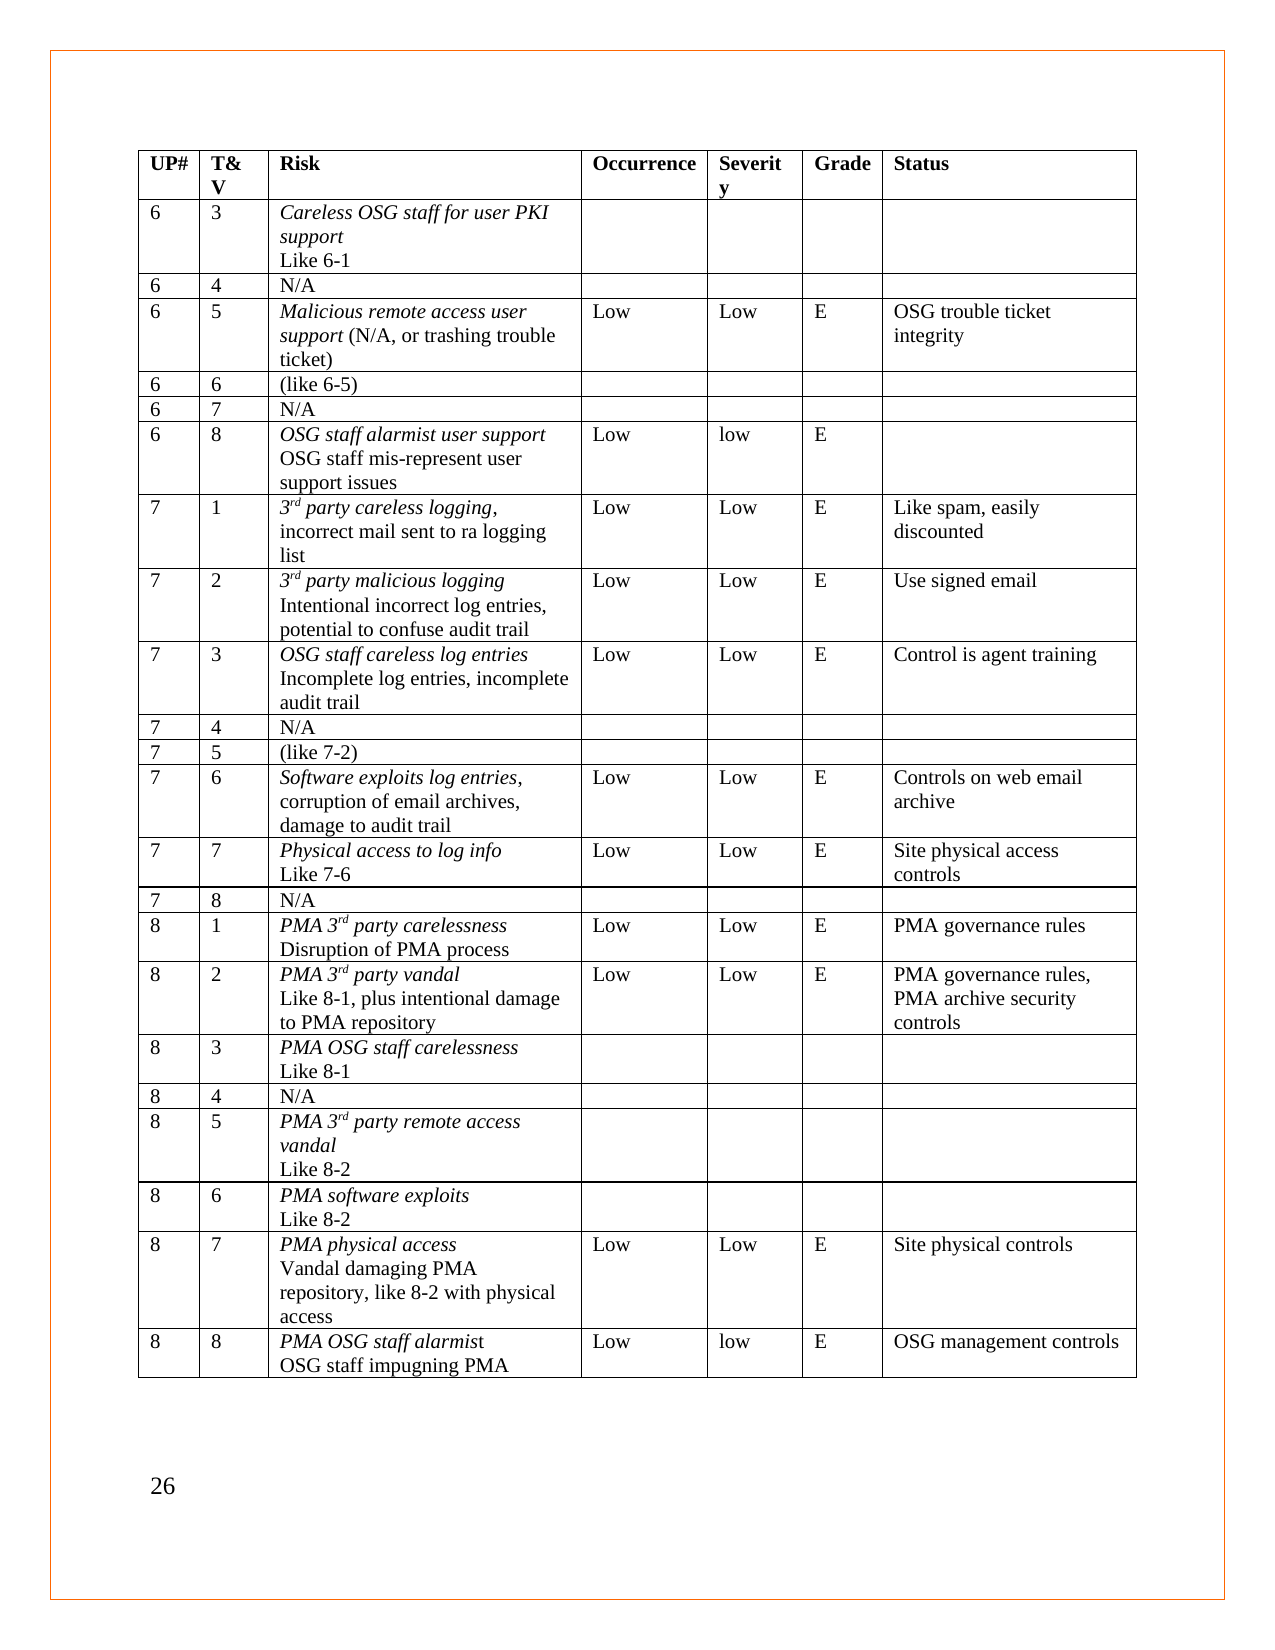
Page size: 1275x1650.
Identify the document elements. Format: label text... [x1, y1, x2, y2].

table_cell PMA 3rd party vandal Like 8-1, plus intentional damage to PMA repository [269, 962, 581, 1034]
table_cell 4 [200, 274, 268, 297]
table_cell [708, 1183, 802, 1231]
table_cell 8 [139, 962, 199, 1034]
table_cell Low [582, 642, 707, 714]
table_cell 7 [139, 888, 199, 912]
table_cell 8 [139, 1084, 199, 1108]
table_cell PMA software exploits Like 8-2 [269, 1183, 581, 1231]
table_cell 6 [200, 372, 268, 396]
table_cell E [803, 299, 882, 371]
table_cell Low [708, 962, 802, 1034]
table_cell Low [708, 765, 802, 837]
table_cell [708, 372, 802, 396]
table_cell [582, 274, 707, 297]
table_cell [803, 1035, 882, 1083]
table_cell OSG staff alarmist user support OSG staff mis-represent user support issues [269, 422, 581, 494]
table_cell 3 [200, 200, 268, 272]
table_cell 7 [139, 715, 199, 739]
table_cell [883, 397, 1136, 421]
table_header Occurrence [582, 151, 707, 199]
table_cell N/A [269, 397, 581, 421]
table_cell 7 [200, 397, 268, 421]
table_cell [708, 1109, 802, 1181]
table_cell [883, 715, 1136, 739]
table_cell 7 [139, 740, 199, 764]
table_cell Low [708, 642, 802, 714]
table_cell [803, 397, 882, 421]
table_cell [803, 715, 882, 739]
table_cell Controls on web email archive [883, 765, 1136, 837]
table_cell 8 [139, 1183, 199, 1231]
table_header Severity [708, 151, 802, 199]
table_cell [883, 1109, 1136, 1181]
table_cell [883, 372, 1136, 396]
table_cell Low [708, 569, 802, 641]
table_header Grade [803, 151, 882, 199]
table_cell [582, 1084, 707, 1108]
table_cell OSG staff careless log entries Incomplete log entries, incomplete audit trail [269, 642, 581, 714]
table_cell 7 [139, 838, 199, 886]
table_cell [883, 274, 1136, 297]
table_cell [582, 372, 707, 396]
table_cell Low [708, 838, 802, 886]
table_cell PMA governance rules, PMA archive security controls [883, 962, 1136, 1034]
table_cell Low [582, 1232, 707, 1328]
table_cell Low [582, 962, 707, 1034]
table_cell Careless OSG staff for user PKI support Like 6-1 [269, 200, 581, 272]
table_cell E [803, 838, 882, 886]
table_cell [582, 740, 707, 764]
table_cell [582, 715, 707, 739]
table_cell [883, 1035, 1136, 1083]
table_cell [582, 1035, 707, 1083]
table_cell Use signed email [883, 569, 1136, 641]
table_cell OSG management controls [883, 1329, 1136, 1377]
table_cell 8 [200, 422, 268, 494]
table_cell [708, 1084, 802, 1108]
table_cell 7 [139, 569, 199, 641]
table_cell Site physical controls [883, 1232, 1136, 1328]
table_cell N/A [269, 888, 581, 912]
table_cell Site physical access controls [883, 838, 1136, 886]
table_cell low [708, 1329, 802, 1377]
table_cell [883, 1183, 1136, 1231]
table_cell [803, 740, 882, 764]
table_cell 8 [200, 1329, 268, 1377]
table_cell [803, 372, 882, 396]
table_cell 6 [139, 372, 199, 396]
table_cell Low [582, 422, 707, 494]
table_cell 3 [200, 1035, 268, 1083]
table_cell 8 [139, 1109, 199, 1181]
table_cell 8 [139, 913, 199, 961]
table_cell E [803, 913, 882, 961]
table_cell 2 [200, 962, 268, 1034]
table_cell 8 [139, 1329, 199, 1377]
table_cell [883, 888, 1136, 912]
table_cell [883, 422, 1136, 494]
table_cell [582, 1183, 707, 1231]
table_cell N/A [269, 715, 581, 739]
table_cell E [803, 642, 882, 714]
table_cell PMA governance rules [883, 913, 1136, 961]
table_cell [803, 1084, 882, 1108]
table_cell 6 [139, 200, 199, 272]
table_cell [883, 200, 1136, 272]
table_cell PMA OSG staff carelessness Like 8-1 [269, 1035, 581, 1083]
table_cell PMA 3rd party remote access vandal Like 8-2 [269, 1109, 581, 1181]
table_cell [582, 1109, 707, 1181]
table_cell [883, 1084, 1136, 1108]
table_cell [883, 740, 1136, 764]
table_cell [708, 715, 802, 739]
table_cell 7 [200, 1232, 268, 1328]
table_cell Low [708, 913, 802, 961]
table_cell [708, 397, 802, 421]
table_cell PMA physical access Vandal damaging PMA repository, like 8-2 with physical access [269, 1232, 581, 1328]
table_cell 1 [200, 495, 268, 567]
table_cell [708, 888, 802, 912]
table_cell [582, 200, 707, 272]
table_cell E [803, 1329, 882, 1377]
table_cell Control is agent training [883, 642, 1136, 714]
table_header Status [883, 151, 1136, 199]
table_cell [803, 200, 882, 272]
table_cell 3 [200, 642, 268, 714]
table_cell 3rd party careless logging, incorrect mail sent to ra logging list [269, 495, 581, 567]
table_cell [582, 888, 707, 912]
table_cell [708, 1035, 802, 1083]
table_cell 8 [139, 1035, 199, 1083]
table_header UP# [139, 151, 199, 199]
table_cell Software exploits log entries, corruption of email archives, damage to audit trail [269, 765, 581, 837]
table_cell Low [708, 299, 802, 371]
table_cell Malicious remote access user support (N/A, or trashing trouble ticket) [269, 299, 581, 371]
table_header Risk [269, 151, 581, 199]
table_cell 7 [139, 765, 199, 837]
table_cell 4 [200, 1084, 268, 1108]
table_cell (like 6-5) [269, 372, 581, 396]
table_cell [803, 1109, 882, 1181]
table_cell N/A [269, 1084, 581, 1108]
table_cell 7 [200, 838, 268, 886]
table_cell Low [582, 299, 707, 371]
table_cell [803, 888, 882, 912]
table_header T&V [200, 151, 268, 199]
table_cell 6 [200, 1183, 268, 1231]
table_cell [803, 274, 882, 297]
table_cell 5 [200, 1109, 268, 1181]
table_cell 1 [200, 913, 268, 961]
table_cell [803, 1183, 882, 1231]
table_cell PMA OSG staff alarmist OSG staff impugning PMA [269, 1329, 581, 1377]
table_cell 6 [139, 422, 199, 494]
table_cell 7 [139, 495, 199, 567]
table_cell 6 [200, 765, 268, 837]
table_cell Low [582, 1329, 707, 1377]
table_cell E [803, 569, 882, 641]
table_cell Low [582, 495, 707, 567]
table_cell PMA 3rd party carelessness Disruption of PMA process [269, 913, 581, 961]
table_cell 4 [200, 715, 268, 739]
table_cell 6 [139, 274, 199, 297]
table_cell Low [708, 1232, 802, 1328]
table_cell Low [582, 913, 707, 961]
table_cell OSG trouble ticket integrity [883, 299, 1136, 371]
table_cell Low [582, 838, 707, 886]
table_cell low [708, 422, 802, 494]
table_cell (like 7-2) [269, 740, 581, 764]
table_cell N/A [269, 274, 581, 297]
table_cell Low [582, 569, 707, 641]
table_cell 8 [200, 888, 268, 912]
table_cell E [803, 422, 882, 494]
table_cell E [803, 495, 882, 567]
table_cell 3rd party malicious logging Intentional incorrect log entries, potential to confuse audit trail [269, 569, 581, 641]
table_cell Low [708, 495, 802, 567]
table_cell Low [582, 765, 707, 837]
table_cell Physical access to log info Like 7-6 [269, 838, 581, 886]
table_cell 2 [200, 569, 268, 641]
table_cell [708, 200, 802, 272]
table_cell 6 [139, 397, 199, 421]
table_cell 8 [139, 1232, 199, 1328]
table_cell [582, 397, 707, 421]
table_cell [708, 274, 802, 297]
table_cell 7 [139, 642, 199, 714]
table_cell E [803, 962, 882, 1034]
table_cell E [803, 1232, 882, 1328]
table_cell 5 [200, 740, 268, 764]
table_cell Like spam, easily discounted [883, 495, 1136, 567]
table_cell 5 [200, 299, 268, 371]
table_cell [708, 740, 802, 764]
table_cell E [803, 765, 882, 837]
table_cell 6 [139, 299, 199, 371]
